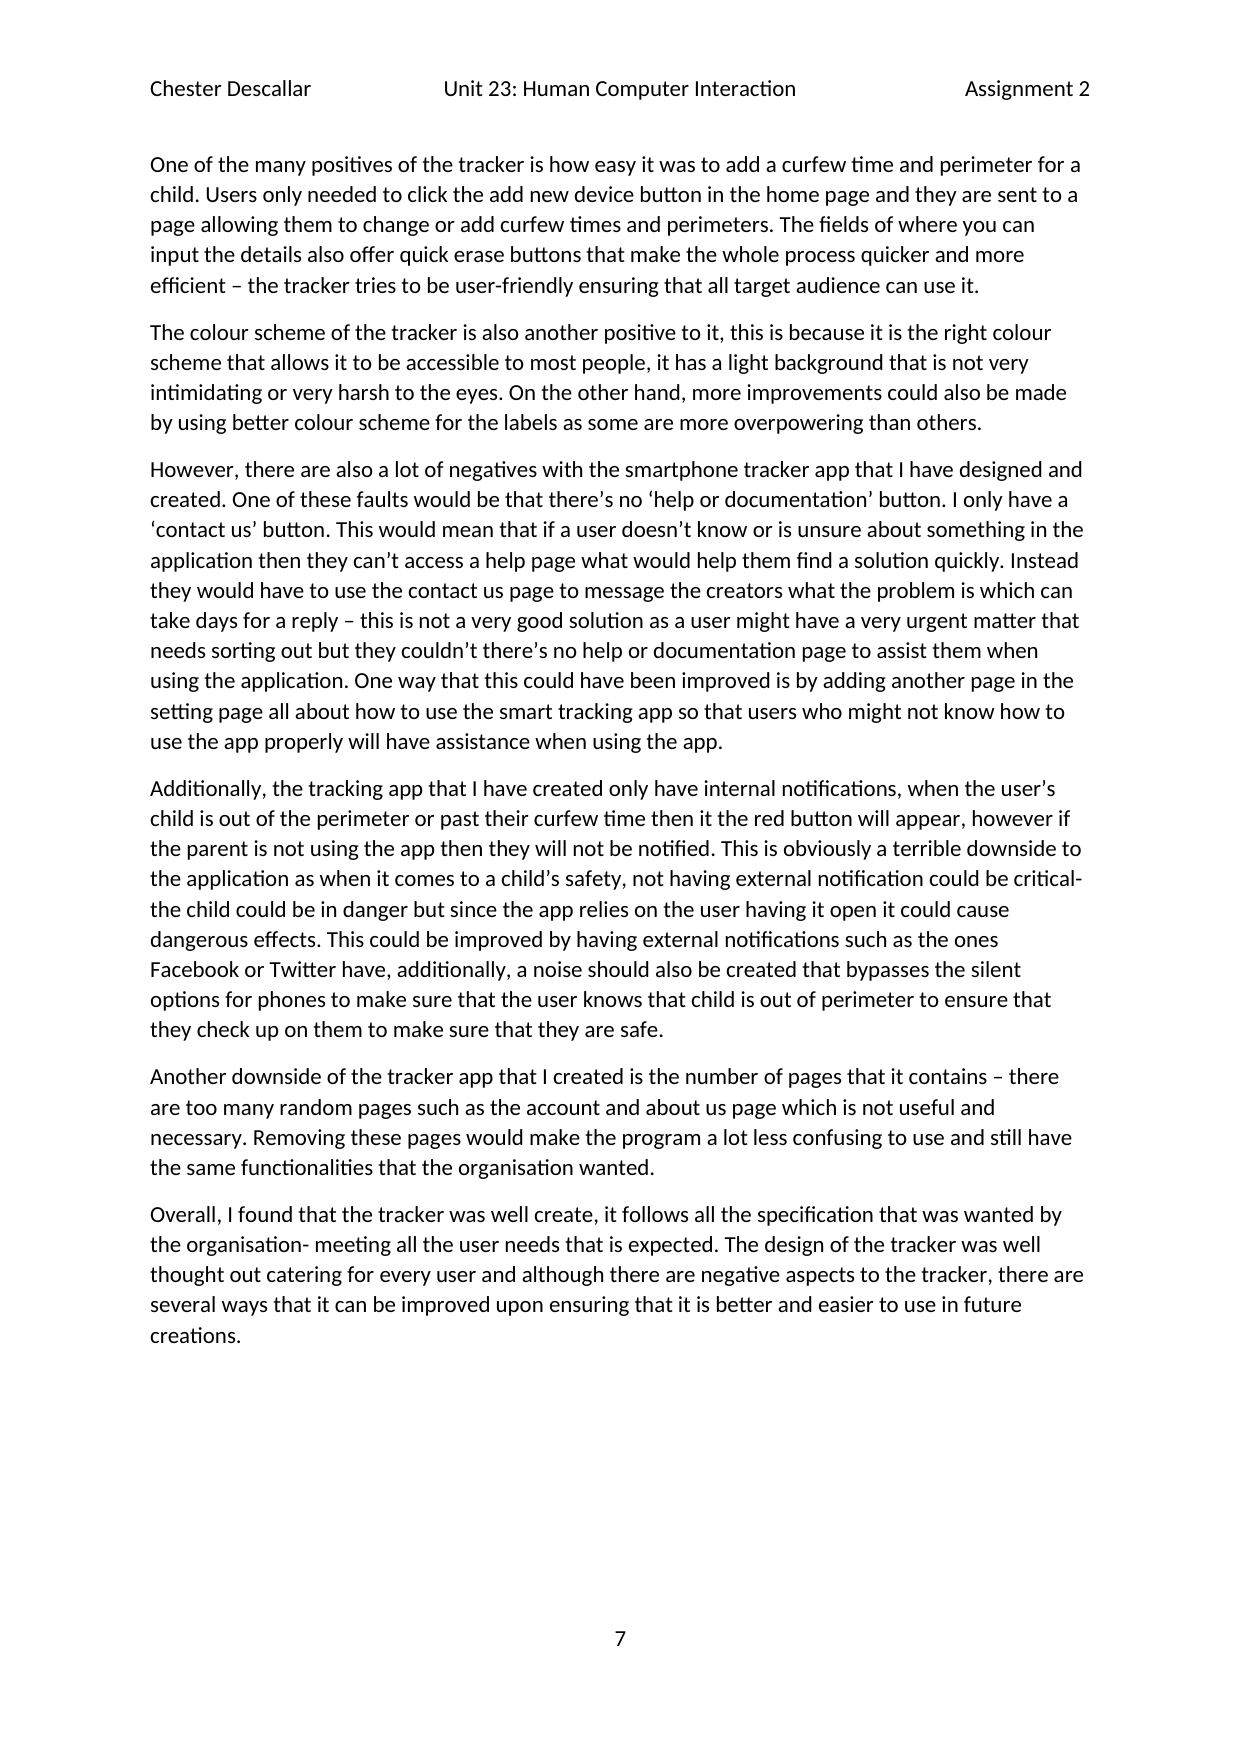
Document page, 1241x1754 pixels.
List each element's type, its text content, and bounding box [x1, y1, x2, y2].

text Overall, I found that the tracker was well create, it follows all the specification that was wanted by the organisation- meeting all the user needs that is expected. The design of the tracker was well thought out catering for every user and although there are negative aspects to the tracker, there are several ways that it can be improved upon ensuring that it is better and easier to use in future creations. [150, 1200, 1090, 1349]
text Additionally, the tracking app that I have created only have internal notifications, when the user’s child is out of the perimeter or past their curfew time then it the red button will appear, however if the parent is not using the app then they will not be notified. This is obviously a terrible downside to the application as when it comes to a child’s safety, not having external notification could be critical- the child could be in danger but since the app relies on the user having it open it could cause dangerous effects. This could be improved by having external notifications such as the ones Facebook or Twitter have, additionally, a noise should also be created that bypasses the silent options for phones to make sure that the user knows that child is out of perimeter to ensure that they check up on them to make sure that they are safe. [150, 774, 1090, 1044]
text Another downside of the tracker app that I created is the number of pages that it contains – there are too many random pages such as the account and about us page which is not useful and necessary. Removing these pages would make the program a lot less confusing to use and still have the same functionalities that the organisation wanted. [150, 1062, 1090, 1181]
text One of the many positives of the tracker is how easy it was to add a curfew time and perimeter for a child. Users only needed to click the add new device button in the home page and they are sent to a page allowing them to change or add curfew times and perimeters. The fields of where you can input the details also offer quick erase buttons that make the whole process quicker and more efficient – the tracker tries to be user-friendly ensuring that all target audience can use it. [150, 150, 1090, 299]
text The colour scheme of the tracker is also another positive to it, this is because it is the right colour scheme that allows it to be accessible to most people, it has a light background that is not very intimidating or very harsh to the eyes. On the other hand, more improvements could also be made by using better colour scheme for the labels as some are more overpowering than others. [150, 318, 1090, 436]
text However, there are also a lot of negatives with the smartphone tracker app that I have designed and created. One of these faults would be that there’s no ‘help or documentation’ button. I only have a ‘contact us’ button. This would mean that if a user doesn’t know or is unsure about something in the application then they can’t access a help page what would help them find a solution quickly. Instead they would have to use the contact us page to message the creators what the problem is which can take days for a reply – this is not a very good solution as a user might have a very urgent matter that needs sorting out but they couldn’t there’s no help or documentation page to assist them when using the application. One way that this could have been improved is by adding another page in the setting page all about how to use the smart tracking app so that users who might not know how to use the app properly will have assistance when using the app. [150, 455, 1090, 755]
